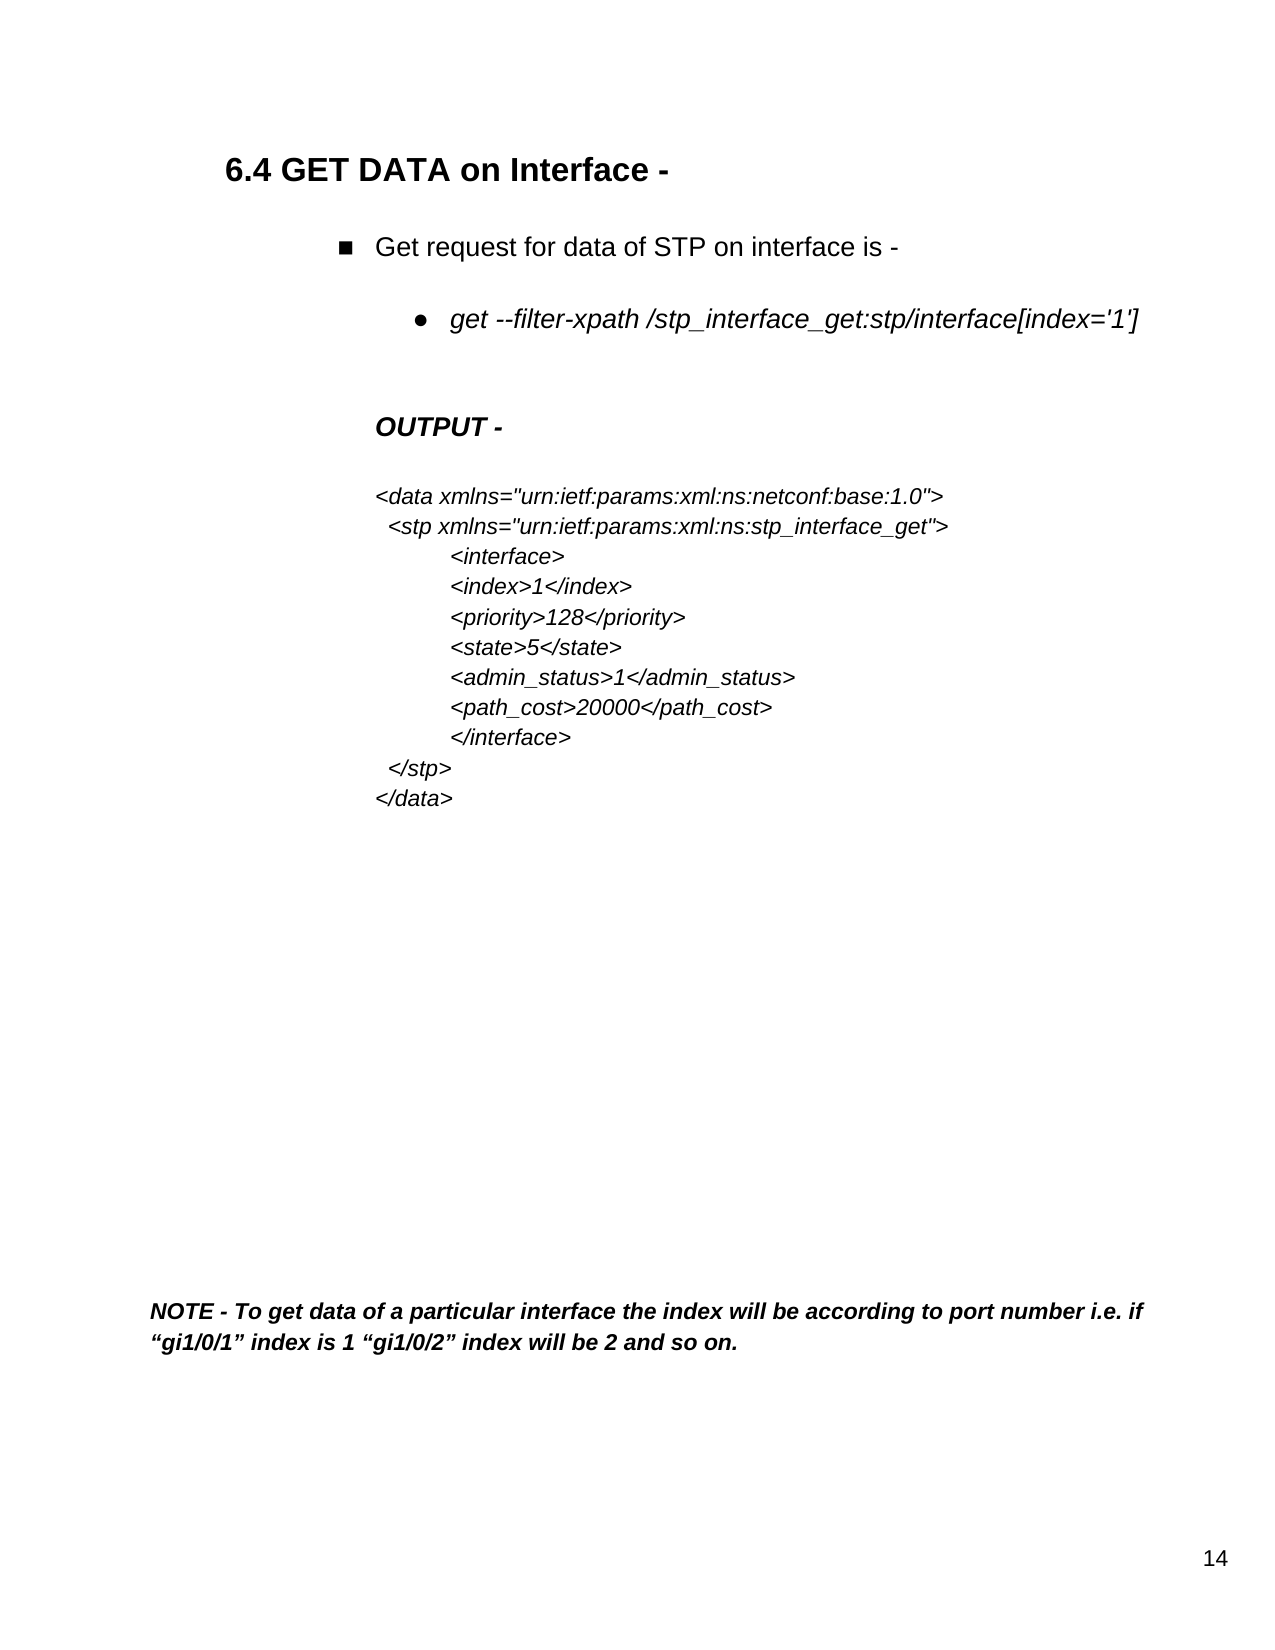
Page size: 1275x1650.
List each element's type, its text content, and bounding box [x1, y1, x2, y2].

text </interface> [375, 724, 1228, 751]
text <stp xmlns="urn:ietf:params:xml:ns:stp_interface_get"> [375, 513, 1228, 539]
text <state>5</state> [375, 634, 1228, 660]
text NOTE - To get data of a particular interface the index will be according to port number i.e. if “gi1/0/1” index is 1 “gi1/0/2” index will be 2 and so on. [150, 1298, 1228, 1355]
list get --filter-xpath /stp_interface_get:stp/interface[index='1'] [412, 303, 1228, 334]
text OUTPUT - [150, 411, 1228, 442]
text <interface> [375, 543, 1228, 569]
text <priority>128</priority> [375, 603, 1228, 630]
text </data> [375, 785, 1228, 811]
text <data xmlns="urn:ietf:params:xml:ns:netconf:base:1.0"> [375, 483, 1228, 509]
text <index>1</index> [375, 573, 1228, 600]
list Get request for data of STP on interface is - [337, 231, 1228, 262]
text <admin_status>1</admin_status> [375, 664, 1228, 690]
subtitle 6.4 GET DATA on Interface - [225, 150, 1228, 188]
text <path_cost>20000</path_cost> [375, 694, 1228, 721]
text </stp> [375, 754, 1228, 781]
